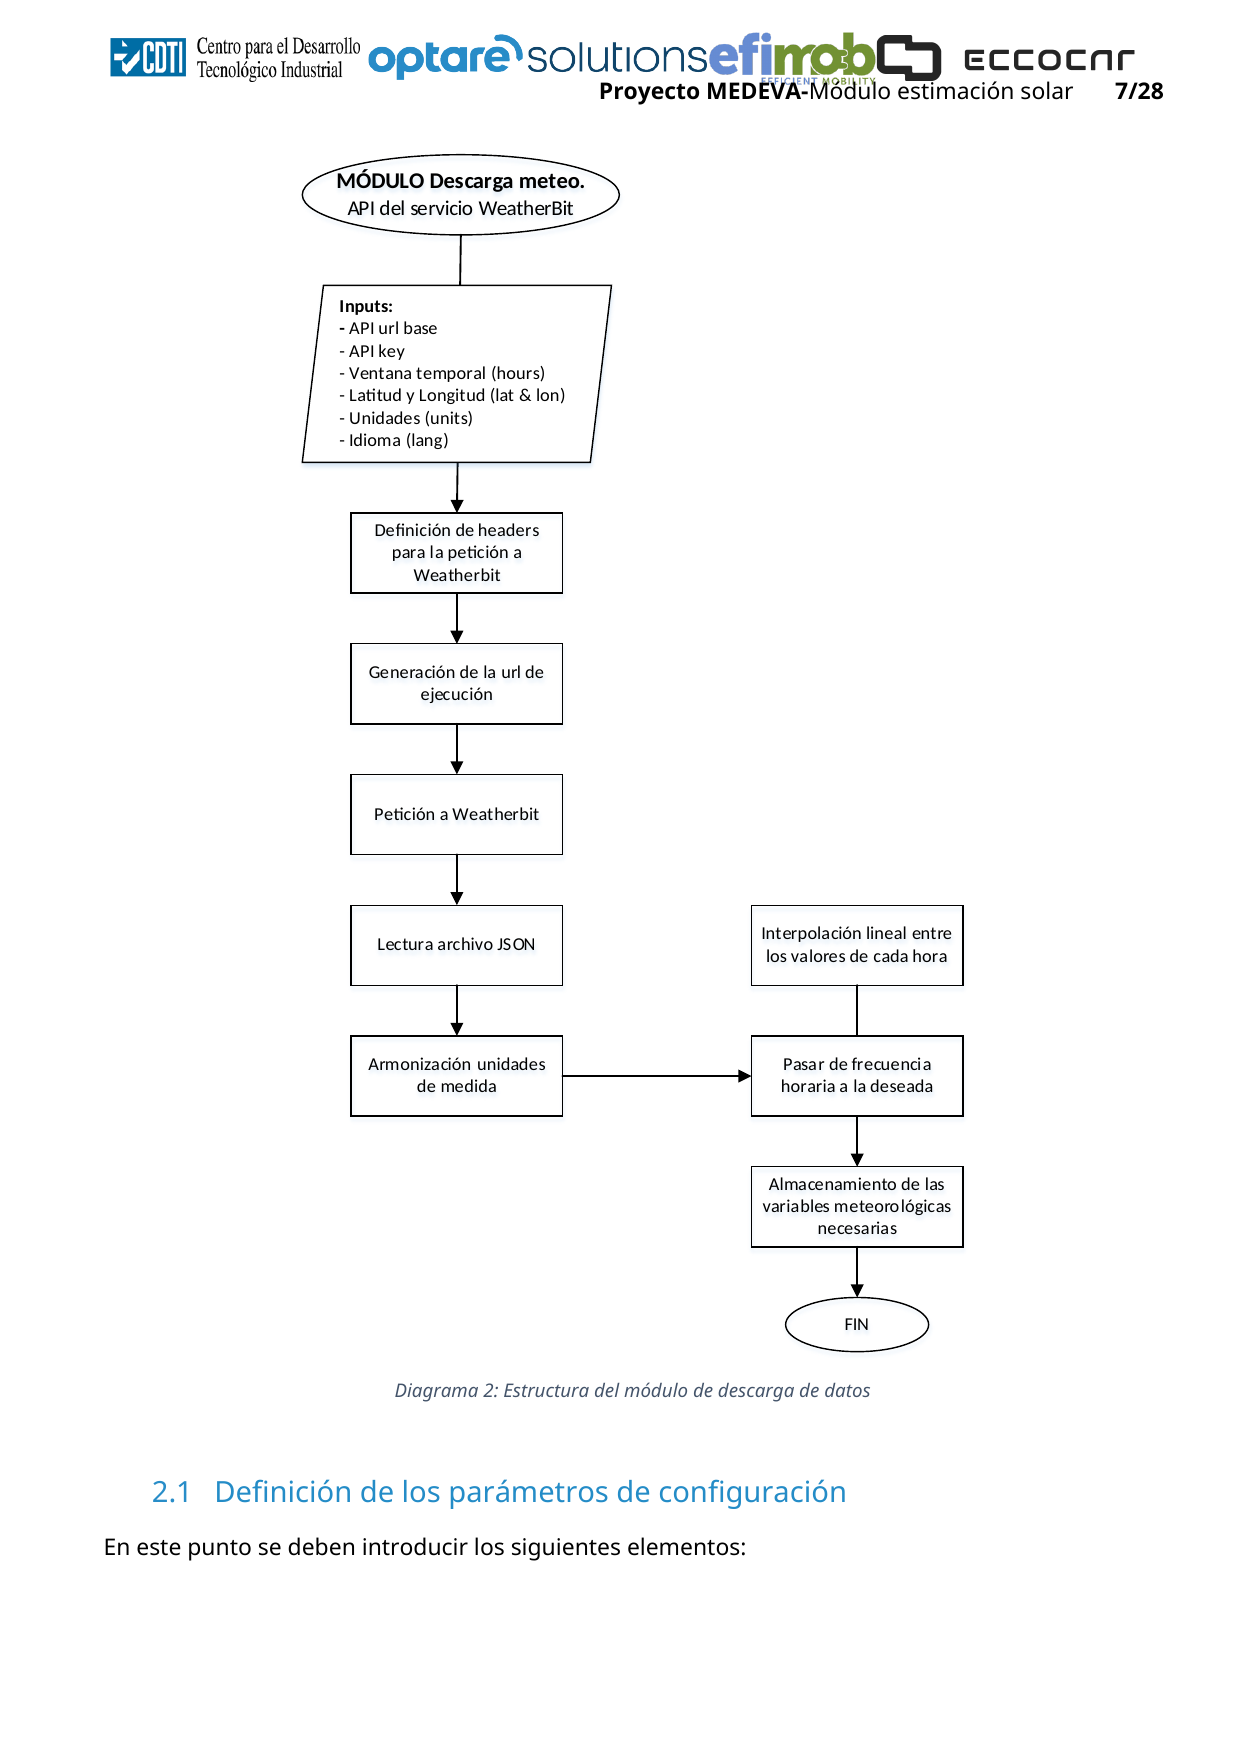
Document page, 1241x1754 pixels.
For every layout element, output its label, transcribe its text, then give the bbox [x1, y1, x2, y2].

text Diagrama 2: Estructura del módulo de descarga de datos [103, 1378, 1164, 1403]
text En este punto se deben introducir los siguientes elementos: [103, 1531, 1164, 1562]
picture [103, 28, 1135, 87]
subtitle Definición de los parámetros de configuración [152, 1471, 1164, 1511]
